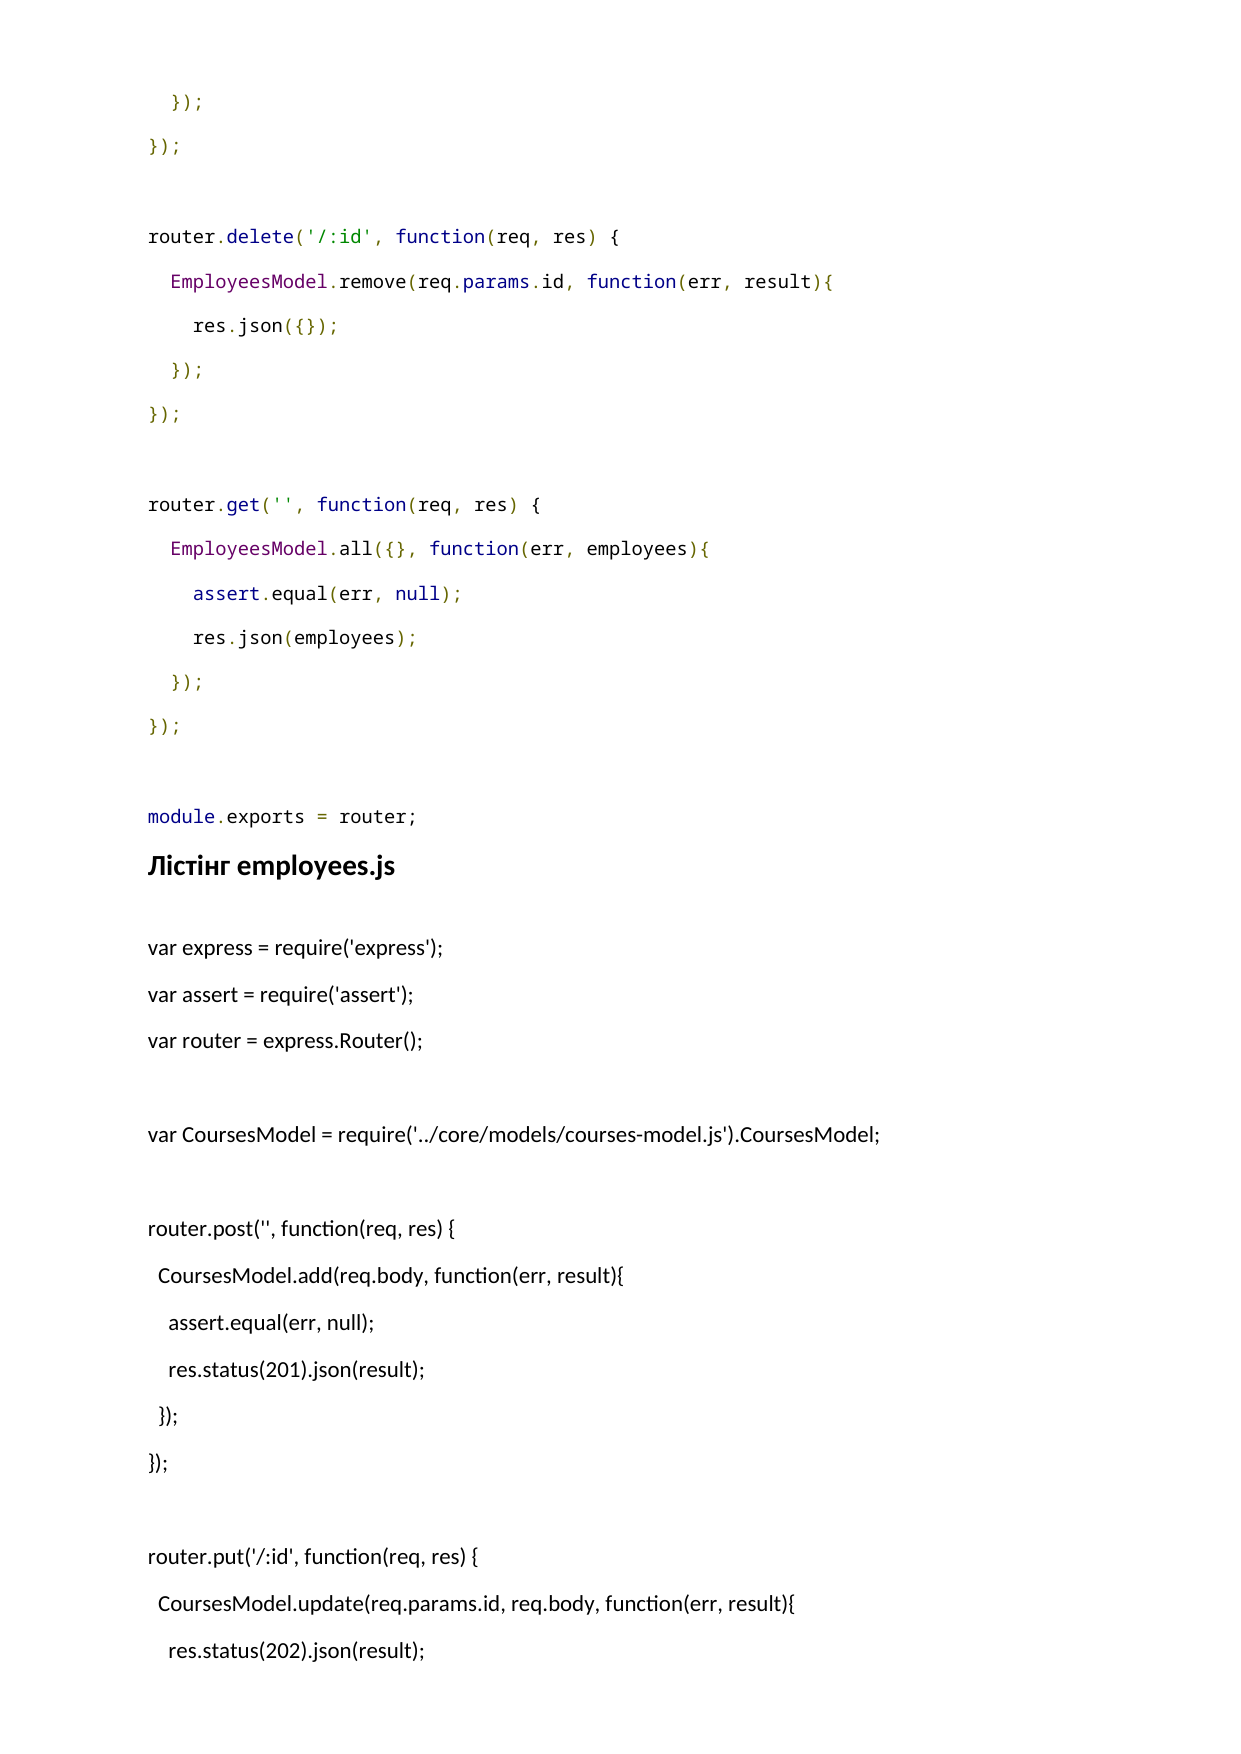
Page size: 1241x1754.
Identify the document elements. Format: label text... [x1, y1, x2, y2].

text }); [148, 356, 1152, 382]
text }); [148, 1402, 1152, 1429]
text router.put('/:id', function(req, res) { [148, 1542, 1152, 1570]
text assert.equal(err, null); [148, 1308, 1152, 1336]
text }); [148, 133, 1152, 158]
text }); [148, 400, 1152, 426]
text }); [148, 712, 1152, 738]
text module.exports = router; [148, 803, 1152, 829]
text EmployeesModel.all({}, function(err, employees){ [148, 536, 1152, 561]
text var assert = require('assert'); [148, 980, 1152, 1008]
text }); [148, 668, 1152, 694]
text res.json(employees); [148, 624, 1152, 649]
text assert.equal(err, null); [148, 580, 1152, 605]
text router.delete('/:id', function(req, res) { [148, 224, 1152, 249]
text CoursesModel.add(req.body, function(err, result){ [148, 1261, 1152, 1289]
text res.status(202).json(result); [148, 1636, 1152, 1664]
text }); [148, 1448, 1152, 1476]
text var express = require('express'); [148, 933, 1152, 961]
text var router = express.Router(); [148, 1027, 1152, 1054]
text res.status(201).json(result); [148, 1355, 1152, 1383]
text router.post('', function(req, res) { [148, 1214, 1152, 1242]
text var CoursesModel = require('../core/models/courses-model.js').CoursesModel; [148, 1120, 1152, 1148]
text Лістінг employees.js [148, 847, 1152, 883]
text }); [148, 88, 1152, 114]
text CoursesModel.update(req.params.id, req.body, function(err, result){ [148, 1589, 1152, 1617]
text res.json({}); [148, 312, 1152, 338]
text EmployeesModel.remove(req.params.id, function(err, result){ [148, 268, 1152, 293]
text router.get('', function(req, res) { [148, 491, 1152, 517]
